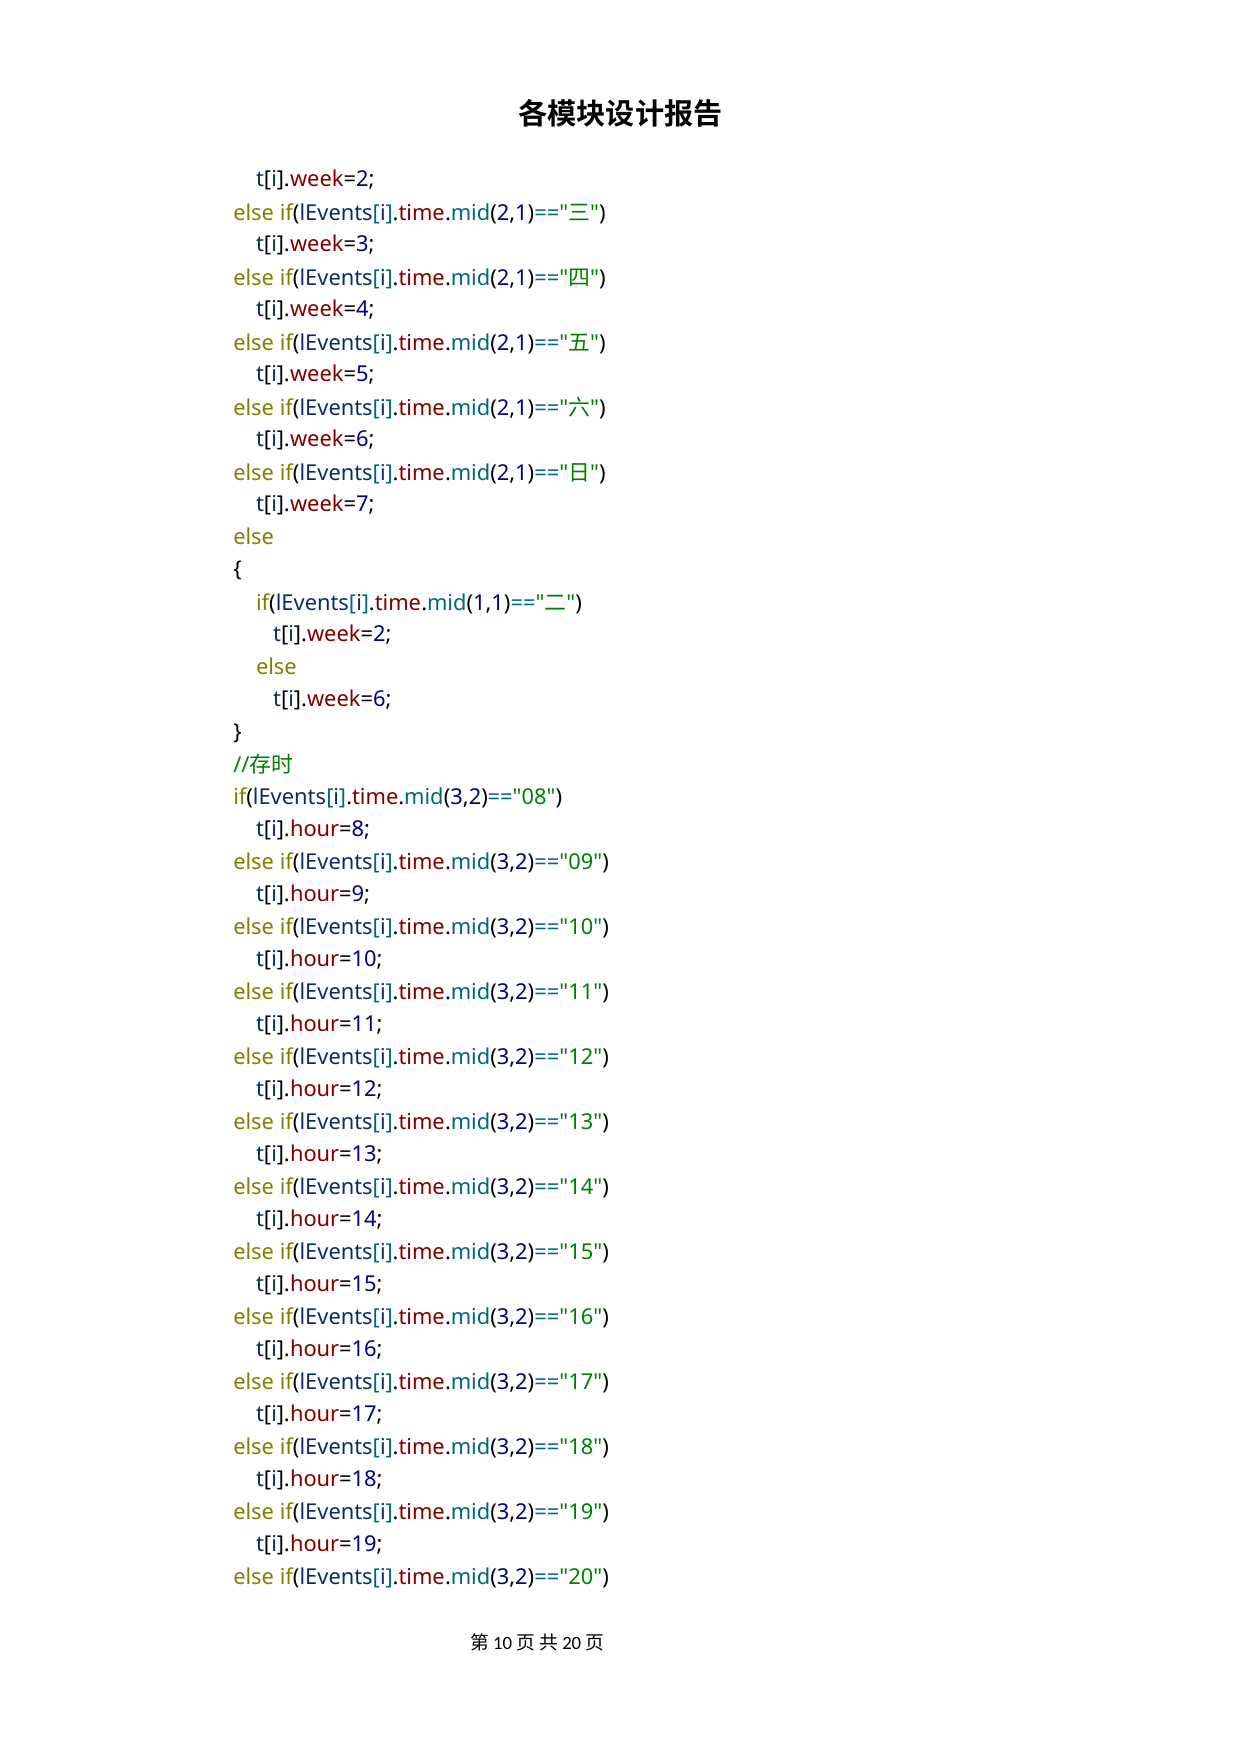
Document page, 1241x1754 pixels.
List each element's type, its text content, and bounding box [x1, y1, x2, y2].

text if(lEvents[i].time.mid(1,1)=="二") [187, 584, 1053, 617]
text t[i].hour=17; [187, 1397, 1053, 1429]
text else [187, 519, 1053, 552]
text else if(lEvents[i].time.mid(2,1)=="五") [187, 324, 1053, 357]
text t[i].week=2; [187, 617, 1053, 649]
text t[i].hour=14; [187, 1202, 1053, 1234]
text t[i].week=7; [187, 487, 1053, 519]
text t[i].hour=8; [187, 812, 1053, 844]
text else if(lEvents[i].time.mid(3,2)=="14") [187, 1169, 1053, 1202]
text t[i].hour=19; [187, 1527, 1053, 1559]
text else if(lEvents[i].time.mid(2,1)=="六") [187, 389, 1053, 422]
text t[i].hour=12; [187, 1072, 1053, 1104]
text else [187, 649, 1053, 682]
text else if(lEvents[i].time.mid(2,1)=="日") [187, 454, 1053, 487]
text else if(lEvents[i].time.mid(3,2)=="17") [187, 1364, 1053, 1397]
text t[i].hour=9; [187, 877, 1053, 909]
text else if(lEvents[i].time.mid(3,2)=="13") [187, 1104, 1053, 1137]
text t[i].week=3; [187, 227, 1053, 259]
text t[i].hour=18; [187, 1462, 1053, 1494]
text else if(lEvents[i].time.mid(3,2)=="19") [187, 1494, 1053, 1527]
text else if(lEvents[i].time.mid(3,2)=="16") [187, 1299, 1053, 1332]
text else if(lEvents[i].time.mid(3,2)=="12") [187, 1039, 1053, 1072]
text else if(lEvents[i].time.mid(2,1)=="四") [187, 259, 1053, 292]
text else if(lEvents[i].time.mid(3,2)=="15") [187, 1234, 1053, 1267]
text { [187, 552, 1053, 584]
text t[i].hour=16; [187, 1332, 1053, 1364]
text else if(lEvents[i].time.mid(2,1)=="三") [187, 194, 1053, 227]
text } [187, 714, 1053, 747]
text //存时 [187, 747, 1053, 779]
text else if(lEvents[i].time.mid(3,2)=="18") [187, 1429, 1053, 1462]
text else if(lEvents[i].time.mid(3,2)=="10") [187, 909, 1053, 942]
text t[i].week=6; [187, 422, 1053, 454]
text t[i].week=6; [187, 682, 1053, 714]
text t[i].week=2; [187, 162, 1053, 194]
text t[i].hour=13; [187, 1137, 1053, 1169]
text t[i].hour=11; [187, 1007, 1053, 1039]
text t[i].week=5; [187, 357, 1053, 389]
text t[i].hour=10; [187, 942, 1053, 974]
text if(lEvents[i].time.mid(3,2)=="08") [187, 779, 1053, 812]
text else if(lEvents[i].time.mid(3,2)=="11") [187, 974, 1053, 1007]
text t[i].week=4; [187, 292, 1053, 324]
text t[i].hour=15; [187, 1267, 1053, 1299]
text else if(lEvents[i].time.mid(3,2)=="20") [187, 1559, 1053, 1592]
text else if(lEvents[i].time.mid(3,2)=="09") [187, 844, 1053, 877]
